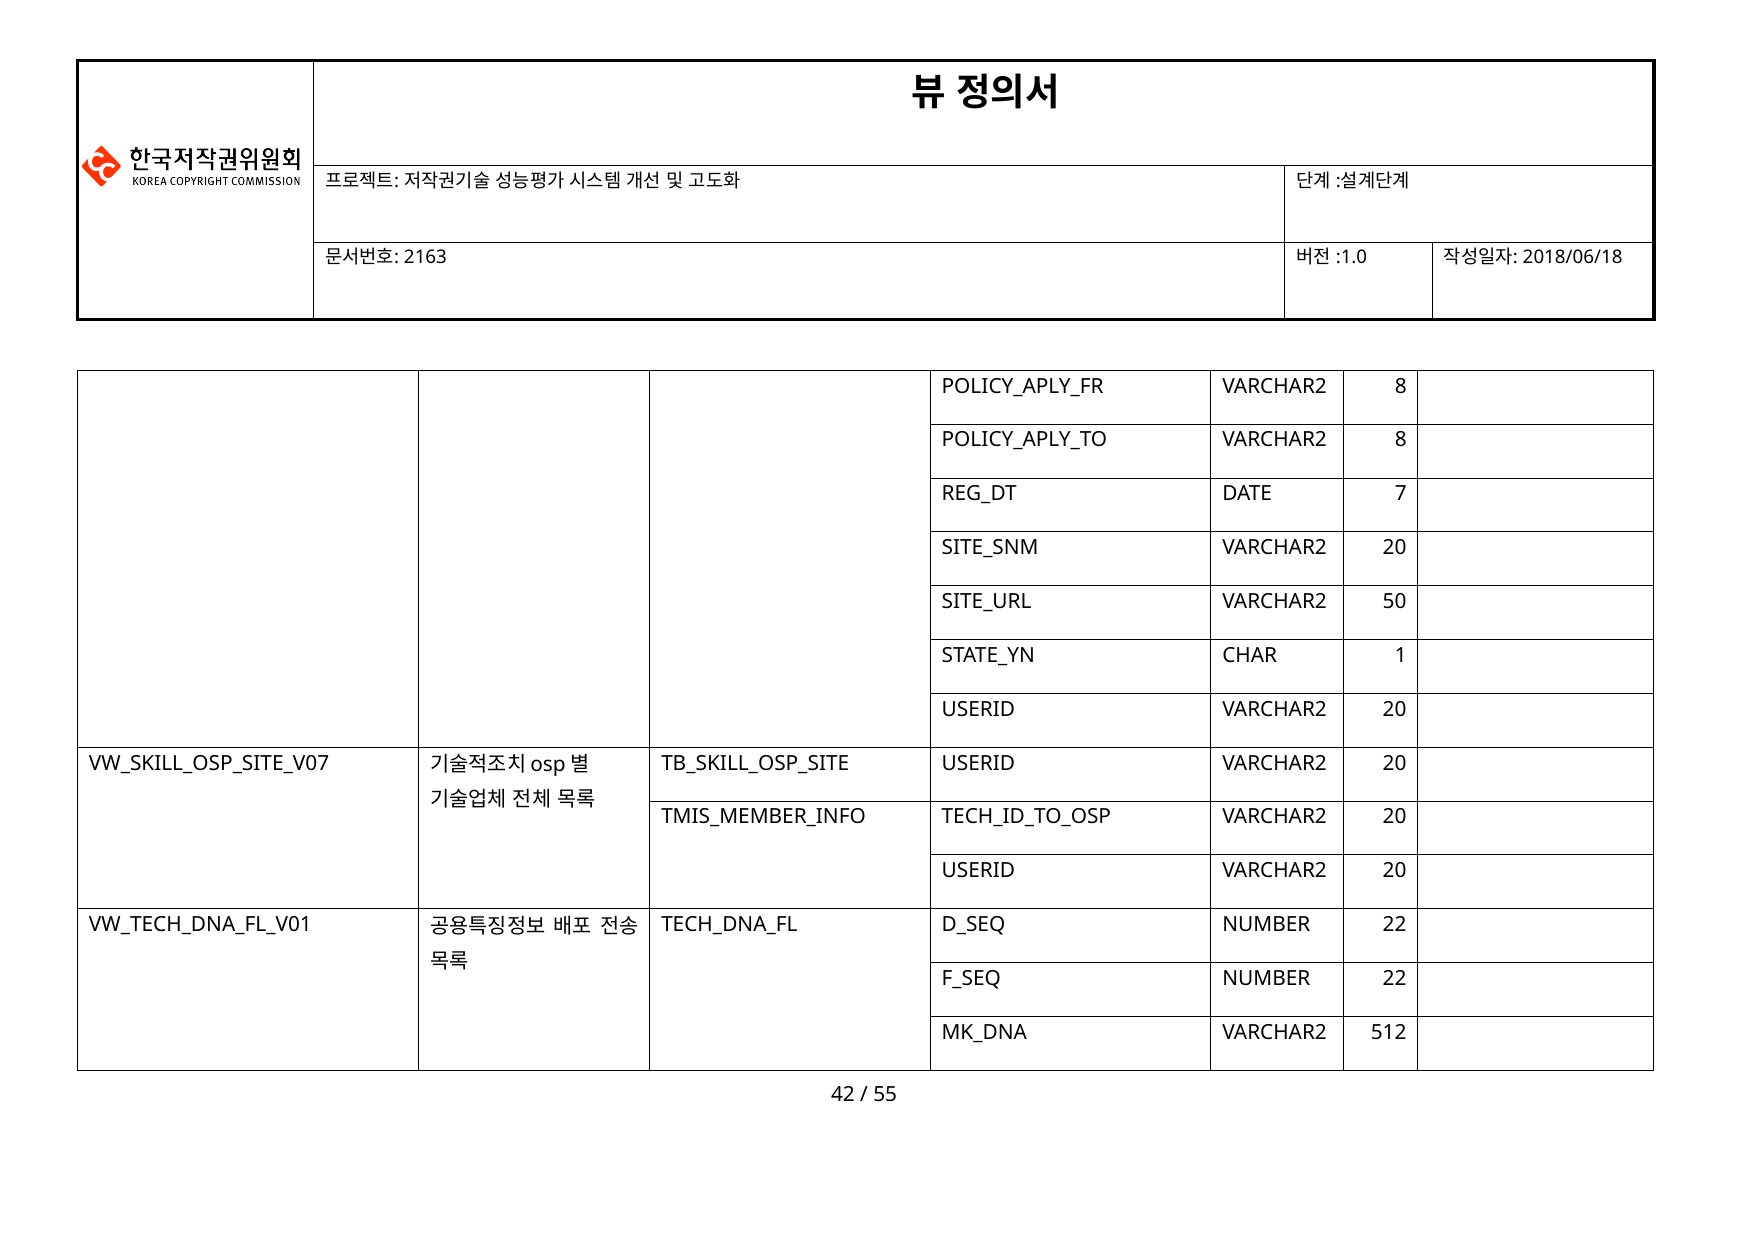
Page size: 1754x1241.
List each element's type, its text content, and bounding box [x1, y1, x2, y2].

table_cell VARCHAR2 [1211, 425, 1343, 477]
table_cell 20 [1344, 748, 1417, 801]
table_cell VARCHAR2 [1211, 855, 1343, 908]
table_cell VARCHAR2 [1211, 1017, 1343, 1070]
table_cell 20 [1344, 532, 1417, 585]
table_cell VARCHAR2 [1211, 586, 1343, 639]
table_cell 공용특징정보 배포 전송 목록 [419, 909, 649, 1070]
table_cell [1418, 748, 1653, 801]
table_cell [1418, 909, 1653, 962]
table_cell [1418, 1017, 1653, 1070]
table_cell DATE [1211, 479, 1343, 531]
table_cell [1418, 425, 1653, 477]
table_cell [1418, 694, 1653, 747]
table_cell [1418, 640, 1653, 693]
table_cell TECH_DNA_FL [650, 909, 930, 1070]
table_cell 50 [1344, 586, 1417, 639]
table_cell VARCHAR2 [1211, 802, 1343, 854]
picture [77, 140, 304, 191]
table_cell 20 [1344, 802, 1417, 854]
table_cell SITE_SNM [931, 532, 1210, 585]
table_cell VARCHAR2 [1211, 371, 1343, 423]
table_cell VW_SKILL_OSP_SITE_V07 [78, 748, 418, 908]
table_cell 20 [1344, 855, 1417, 908]
table_cell VW_TECH_DNA_FL_V01 [78, 909, 418, 1070]
table_cell VARCHAR2 [1211, 748, 1343, 801]
table_cell TMIS_MEMBER_INFO [650, 802, 930, 908]
table_cell [1418, 586, 1653, 639]
table_cell [1418, 802, 1653, 854]
table_cell STATE_YN [931, 640, 1210, 693]
table_cell MK_DNA [931, 1017, 1210, 1070]
table_cell CHAR [1211, 640, 1343, 693]
table_cell D_SEQ [931, 909, 1210, 962]
table_cell SITE_URL [931, 586, 1210, 639]
table_cell TB_SKILL_OSP_SITE [650, 748, 930, 801]
table_cell USERID [931, 748, 1210, 801]
table_cell 기술적조치osp별 기술업체 전체 목록 [419, 748, 649, 908]
table_cell NUMBER [1211, 909, 1343, 962]
table_cell 20 [1344, 694, 1417, 747]
table_cell 1 [1344, 640, 1417, 693]
table_cell POLICY_APLY_TO [931, 425, 1210, 477]
table_cell 512 [1344, 1017, 1417, 1070]
table_cell USERID [931, 855, 1210, 908]
table_cell 7 [1344, 479, 1417, 531]
table_cell USERID [931, 694, 1210, 747]
table_cell 22 [1344, 909, 1417, 962]
table_cell F_SEQ [931, 963, 1210, 1016]
table_cell VARCHAR2 [1211, 532, 1343, 585]
table_cell REG_DT [931, 479, 1210, 531]
table_cell [1418, 479, 1653, 531]
table_cell 22 [1344, 963, 1417, 1016]
table_cell [1418, 532, 1653, 585]
table_cell POLICY_APLY_FR [931, 371, 1210, 423]
table_cell 8 [1344, 371, 1417, 423]
table_cell [1418, 963, 1653, 1016]
table_cell [1418, 855, 1653, 908]
table_cell VARCHAR2 [1211, 694, 1343, 747]
table_cell [1418, 371, 1653, 423]
table_cell NUMBER [1211, 963, 1343, 1016]
table_cell TECH_ID_TO_OSP [931, 802, 1210, 854]
table_cell 8 [1344, 425, 1417, 477]
